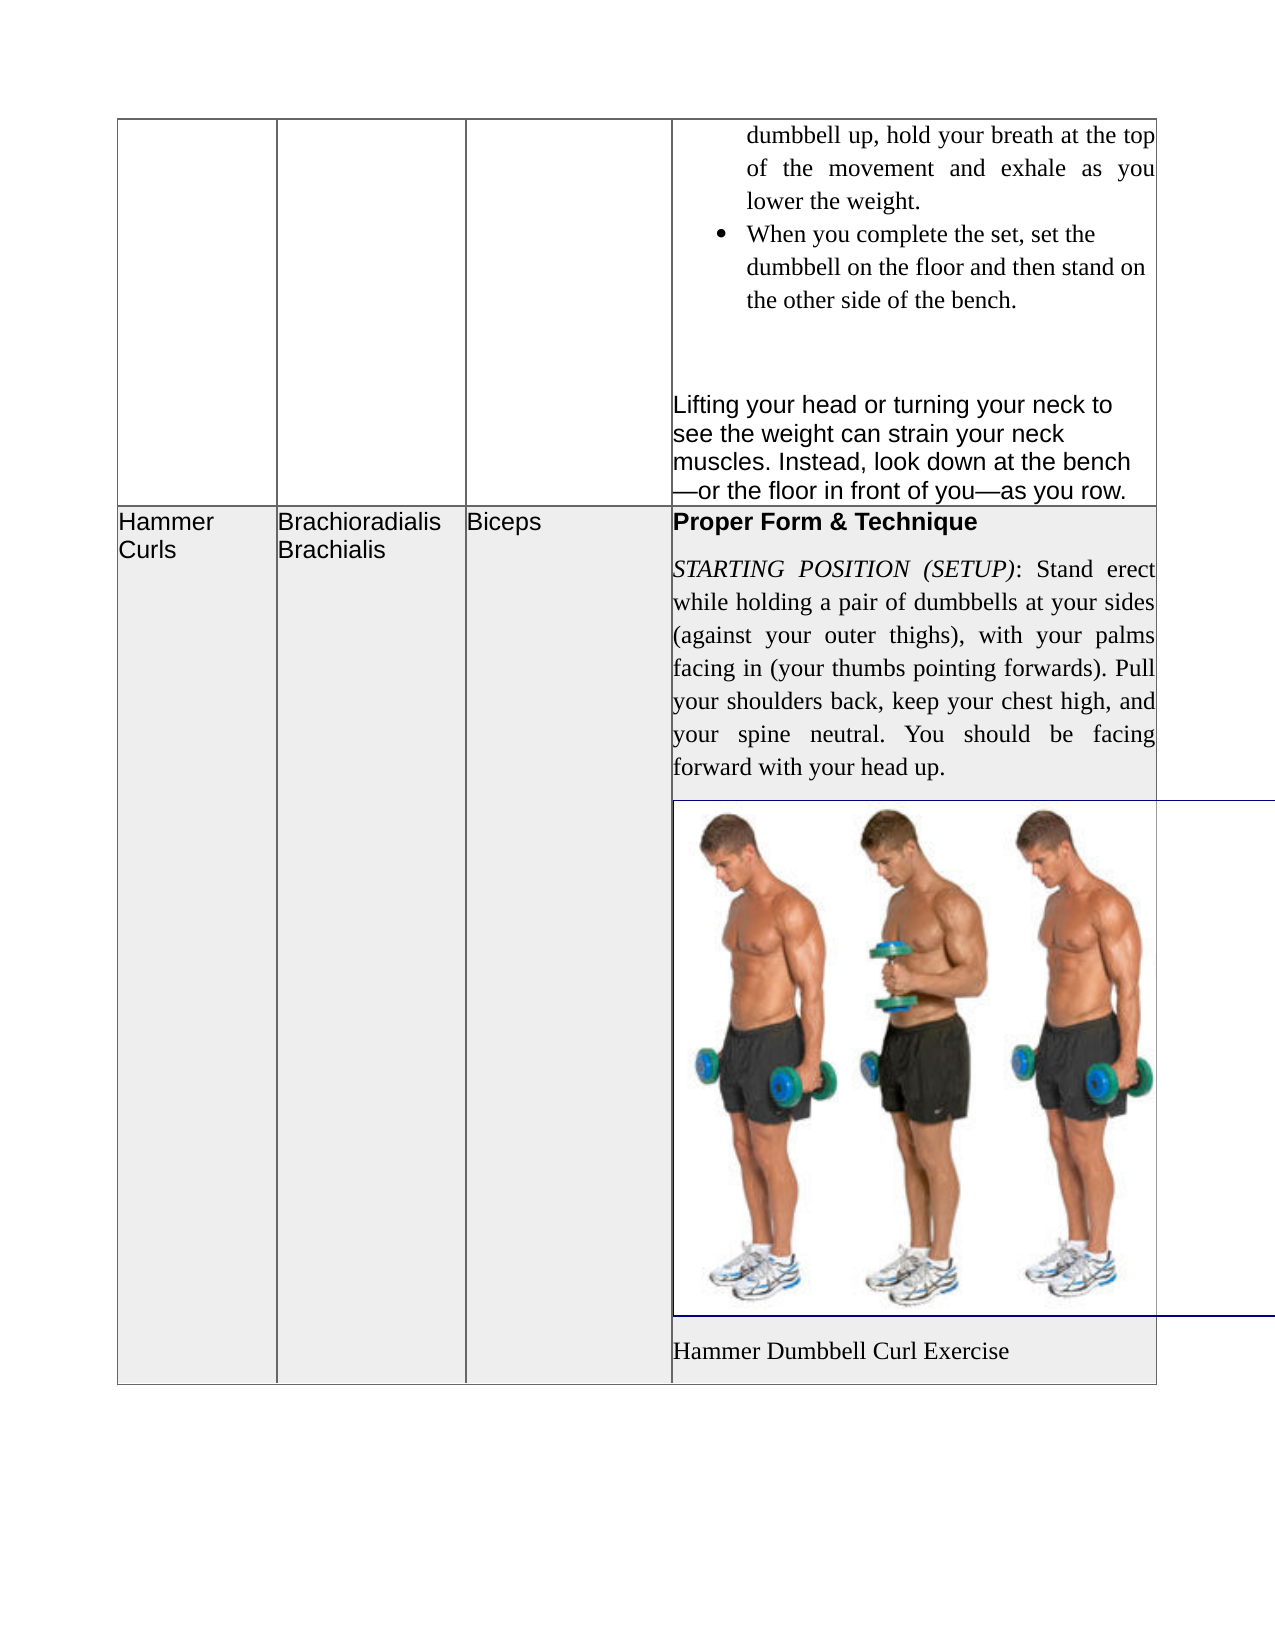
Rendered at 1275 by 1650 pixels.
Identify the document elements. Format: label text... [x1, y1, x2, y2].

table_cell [673, 120, 1156, 505]
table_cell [278, 507, 465, 1383]
table_cell Hammer Curls [118, 507, 276, 1383]
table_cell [467, 120, 671, 505]
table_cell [118, 120, 276, 505]
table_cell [278, 120, 465, 505]
table_cell Biceps [467, 507, 671, 1383]
picture [674, 801, 1157, 1315]
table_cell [673, 1317, 1156, 1383]
